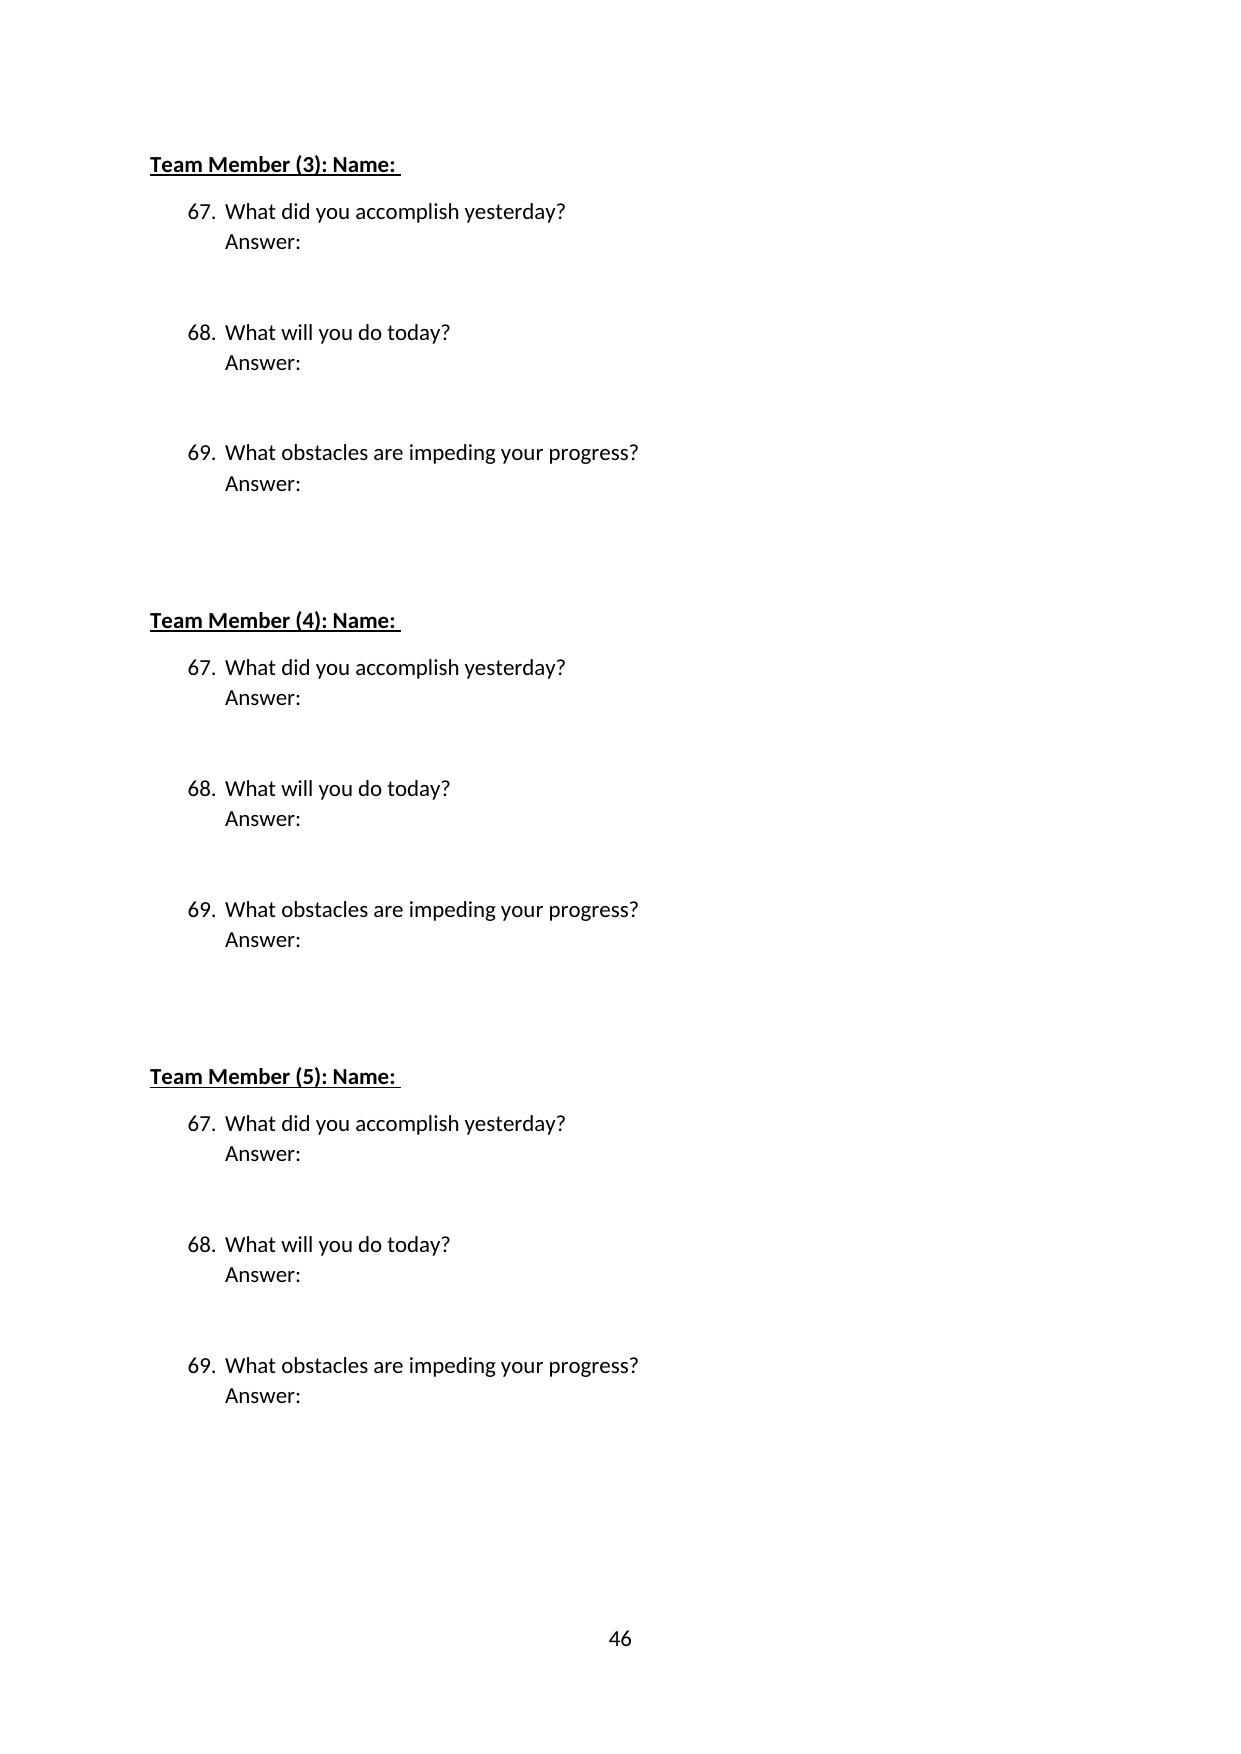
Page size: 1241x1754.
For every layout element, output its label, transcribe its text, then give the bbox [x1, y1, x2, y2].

list Answer: [225, 925, 1090, 953]
list Answer: [225, 1260, 1090, 1288]
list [187, 438, 1090, 467]
list What will you do today? [187, 774, 1090, 802]
list What did you accomplish yesterday? [187, 653, 1090, 681]
list What did you accomplish yesterday? [187, 1109, 1090, 1137]
list What obstacles are impeding your progress? [187, 895, 1090, 923]
text Team Member (5): Name: [150, 1062, 1090, 1091]
list What did you accomplish yesterday? [187, 197, 1090, 225]
list Answer: [225, 227, 1090, 255]
text Team Member (3): Name: [150, 150, 1090, 178]
list Answer: [225, 804, 1090, 832]
text Team Member (4): Name: [150, 606, 1090, 634]
list What will you do today? [187, 318, 1090, 346]
list Answer: [225, 1139, 1090, 1168]
list Answer: [225, 348, 1090, 376]
list Answer: [225, 469, 1090, 497]
list What will you do today? [187, 1230, 1090, 1258]
list What obstacles are impeding your progress? [187, 1351, 1090, 1379]
list Answer: [225, 683, 1090, 711]
list Answer: [225, 1381, 1090, 1409]
